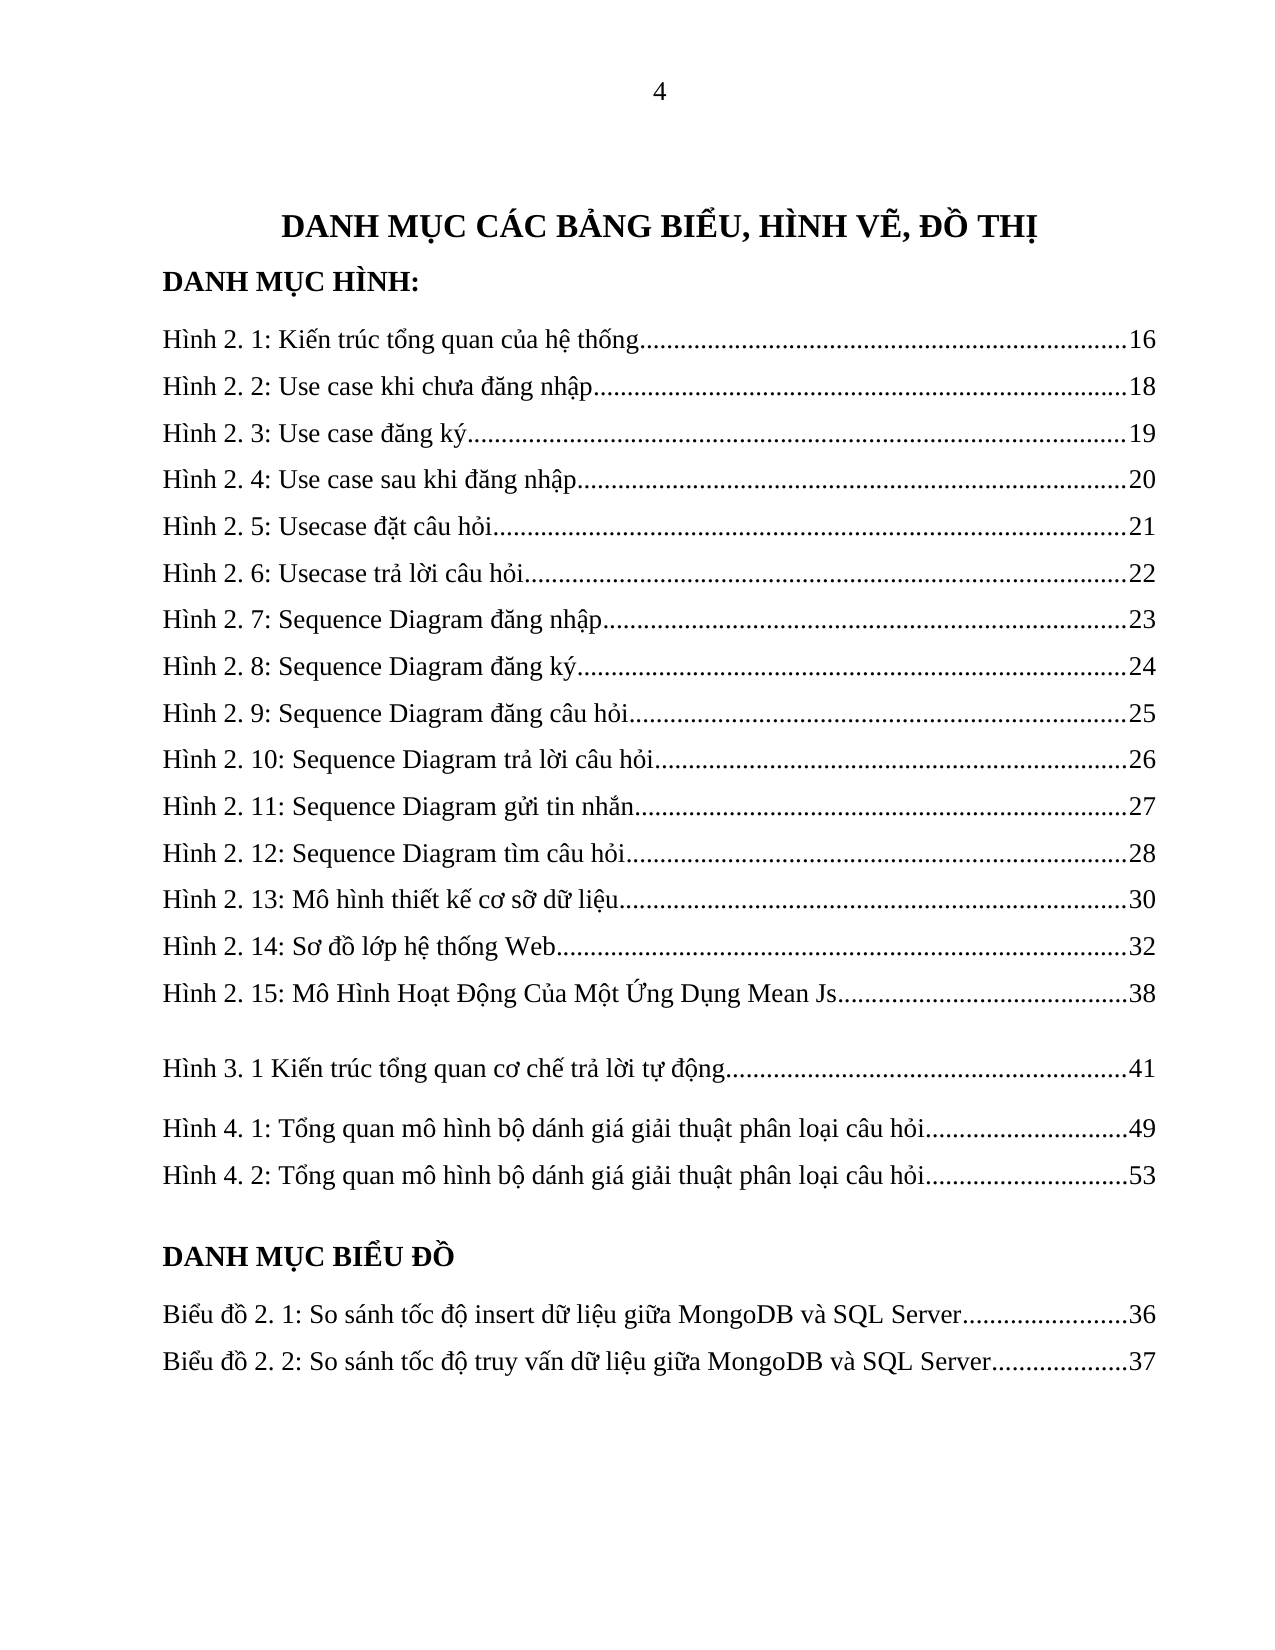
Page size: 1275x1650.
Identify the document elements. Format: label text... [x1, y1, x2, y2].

text Hình 2. 10: Sequence Diagram trả lời câu hỏi 26 [162, 744, 1157, 775]
text Hình 2. 5: Usecase đặt câu hỏi 21 [162, 510, 1157, 541]
text Biểu đồ 2. 1: So sánh tốc độ insert dữ liệu giữa MongoDB và SQL Server 36 [162, 1298, 1157, 1330]
text Hình 3. 1 Kiến trúc tổng quan cơ chế trả lời tự động 41 [162, 1052, 1157, 1083]
text Hình 2. 4: Use case sau khi đăng nhập 20 [162, 464, 1157, 495]
text Hình 2. 13: Mô hình thiết kế cơ sỡ dữ liệu 30 [162, 884, 1157, 915]
text Hình 2. 6: Usecase trả lời câu hỏi 22 [162, 557, 1157, 588]
text Hình 2. 14: Sơ đồ lớp hệ thống Web 32 [162, 930, 1157, 961]
text Hình 2. 12: Sequence Diagram tìm câu hỏi 28 [162, 837, 1157, 868]
text DANH MỤC BIỂU ĐỒ [162, 1239, 1157, 1273]
text DANH MỤC CÁC BẢNG BIỂU, HÌNH VẼ, ĐỒ THỊ [162, 207, 1157, 245]
text Hình 2. 15: Mô Hình Hoạt Động Của Một Ứng Dụng Mean Js 38 [162, 977, 1157, 1008]
text Hình 4. 2: Tổng quan mô hình bộ dánh giá giải thuật phân loại câu hỏi 53 [162, 1159, 1157, 1190]
text Biểu đồ 2. 2: So sánh tốc độ truy vấn dữ liệu giữa MongoDB và SQL Server 37 [162, 1345, 1157, 1376]
text Hình 4. 1: Tổng quan mô hình bộ dánh giá giải thuật phân loại câu hỏi 49 [162, 1112, 1157, 1143]
text Hình 2. 9: Sequence Diagram đăng câu hỏi 25 [162, 697, 1157, 728]
text Hình 2. 2: Use case khi chưa đăng nhập 18 [162, 370, 1157, 401]
text Hình 2. 8: Sequence Diagram đăng ký 24 [162, 650, 1157, 681]
text Hình 2. 11: Sequence Diagram gửi tin nhắn 27 [162, 790, 1157, 821]
text Hình 2. 7: Sequence Diagram đăng nhập 23 [162, 604, 1157, 635]
text Hình 2. 3: Use case đăng ký 19 [162, 417, 1157, 448]
text Hình 2. 1: Kiến trúc tổng quan của hệ thống 16 [162, 324, 1157, 355]
text DANH MỤC HÌNH: [162, 264, 1157, 298]
